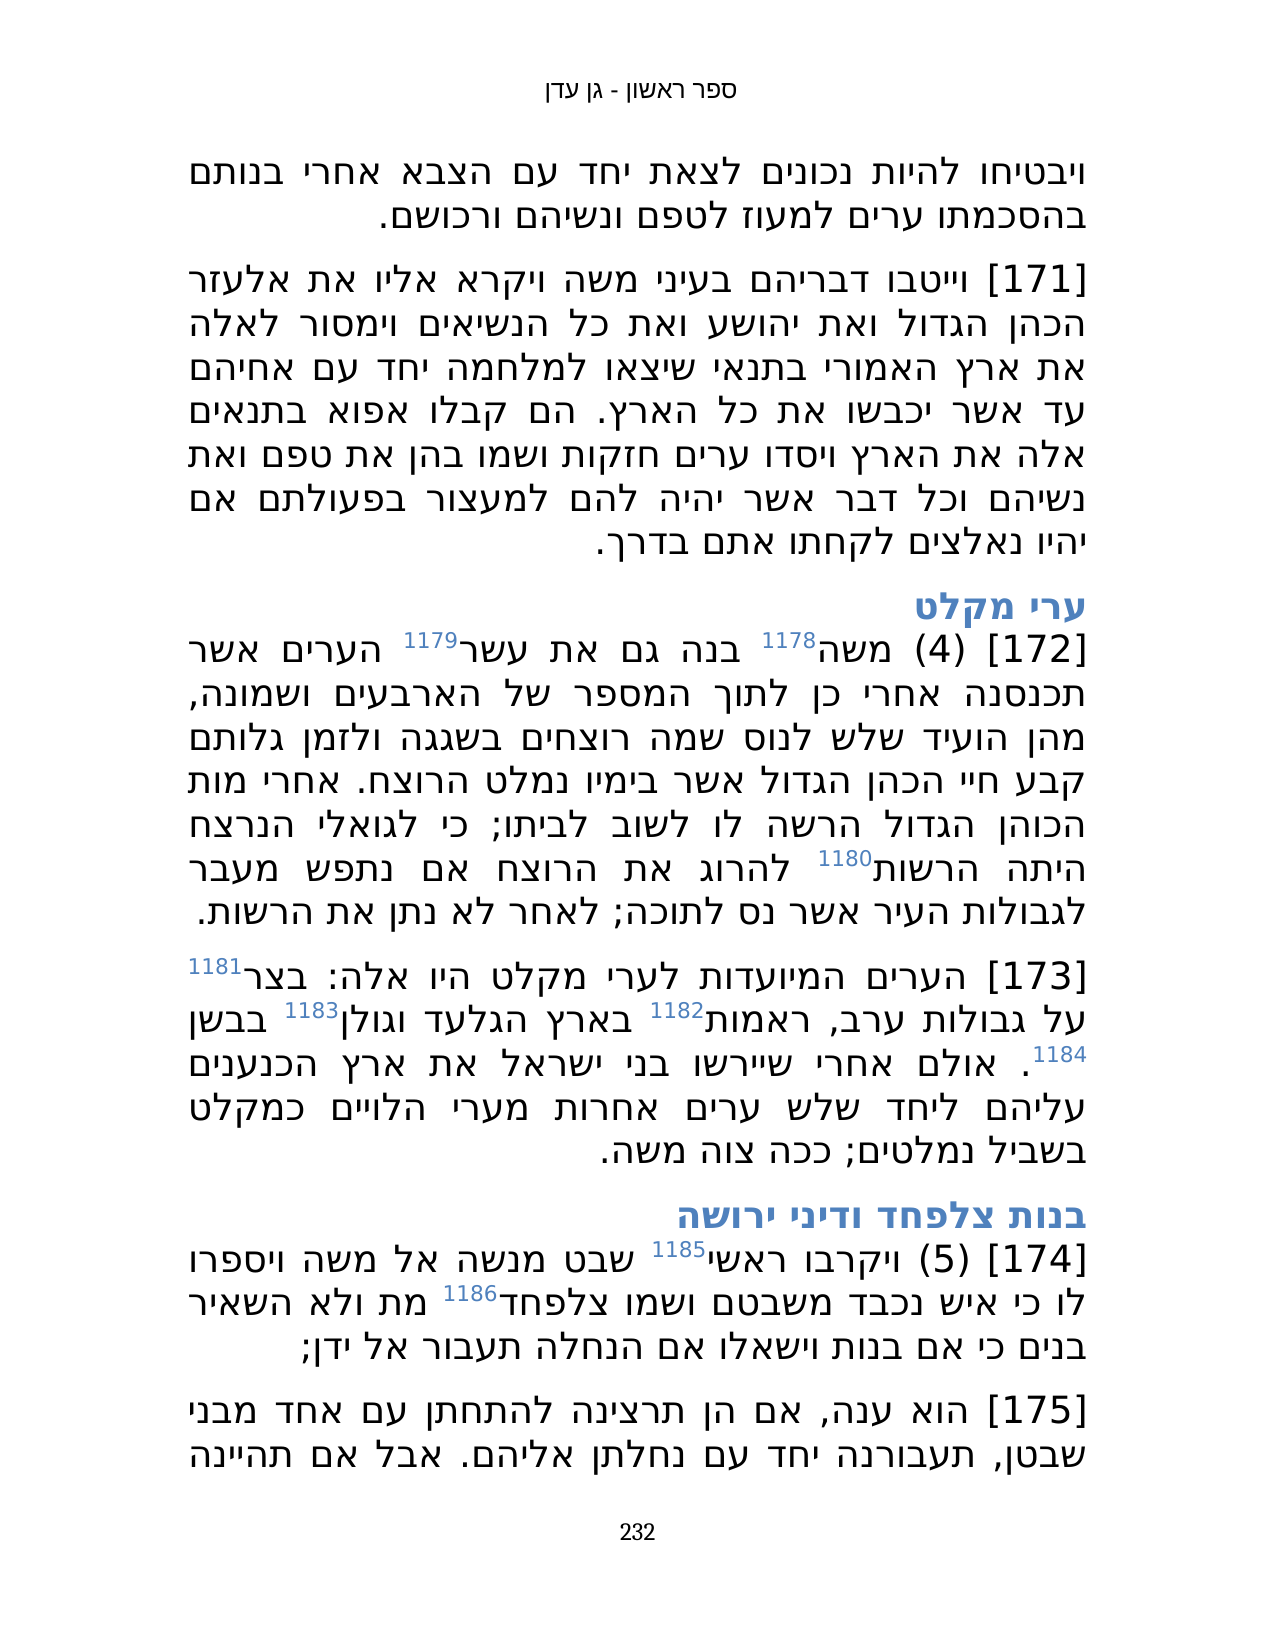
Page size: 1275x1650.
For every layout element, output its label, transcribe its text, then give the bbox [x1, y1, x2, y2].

text [171] וייטבו דבריהם בעיני משה ויקרא אליו את אלעזר הכהן הגדול ואת יהושע ואת כל הנשיאים וימסור לאלה את ארץ האמורי בתנאי שיצאו למלחמה יחד עם אחיהם עד אשר יכבשו את כל הארץ. הם קבלו אפוא בתנאים אלה את הארץ ויסדו ערים חזקות ושמו בהן את טפם ואת נשיהם וכל דבר אשר יהיה להם למעצור בפעולתם אם יהיו נאלצים לקחתו אתם בדרך. [187, 258, 1087, 564]
subtitle בנות צלפחד ודיני ירושה [187, 1193, 1087, 1237]
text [187, 150, 1087, 237]
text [187, 1389, 1087, 1476]
text [172] (4) משה1178 בנה גם את עשר1179 הערים אשר תכנסנה אחרי כן לתוך המספר של הארבעים ושמונה, מהן הועיד שלש לנוס שמה רוצחים בשגגה ולזמן גלותם קבע חיי הכהן הגדול אשר בימיו נמלט הרוצח. אחרי מות הכוהן הגדול הרשה לו לשוב לביתו; כי לגואלי הנרצח היתה הרשות1180 להרוג את הרוצח אם נתפש מעבר לגבולות העיר אשר נס לתוכה; לאחר לא נתן את הרשות. [187, 628, 1087, 934]
text [174] (5) ויקרבו ראשי1185 שבט מנשה אל משה ויספרו לו כי איש נכבד משבטם ושמו צלפחד1186 מת ולא השאיר בנים כי אם בנות וישאלו אם הנחלה תעבור אל ידן; [187, 1237, 1087, 1368]
text [173] הערים המיועדות לערי מקלט היו אלה: בצר1181 על גבולות ערב, ראמות1182 בארץ הגלעד וגולן1183 בבשן1184. אולם אחרי שיירשו בני ישראל את ארץ הכנענים עליהם ליחד שלש ערים אחרות מערי הלויים כמקלט בשביל נמלטים; ככה צוה משה. [187, 954, 1087, 1173]
subtitle ערי מקלט [187, 584, 1087, 628]
